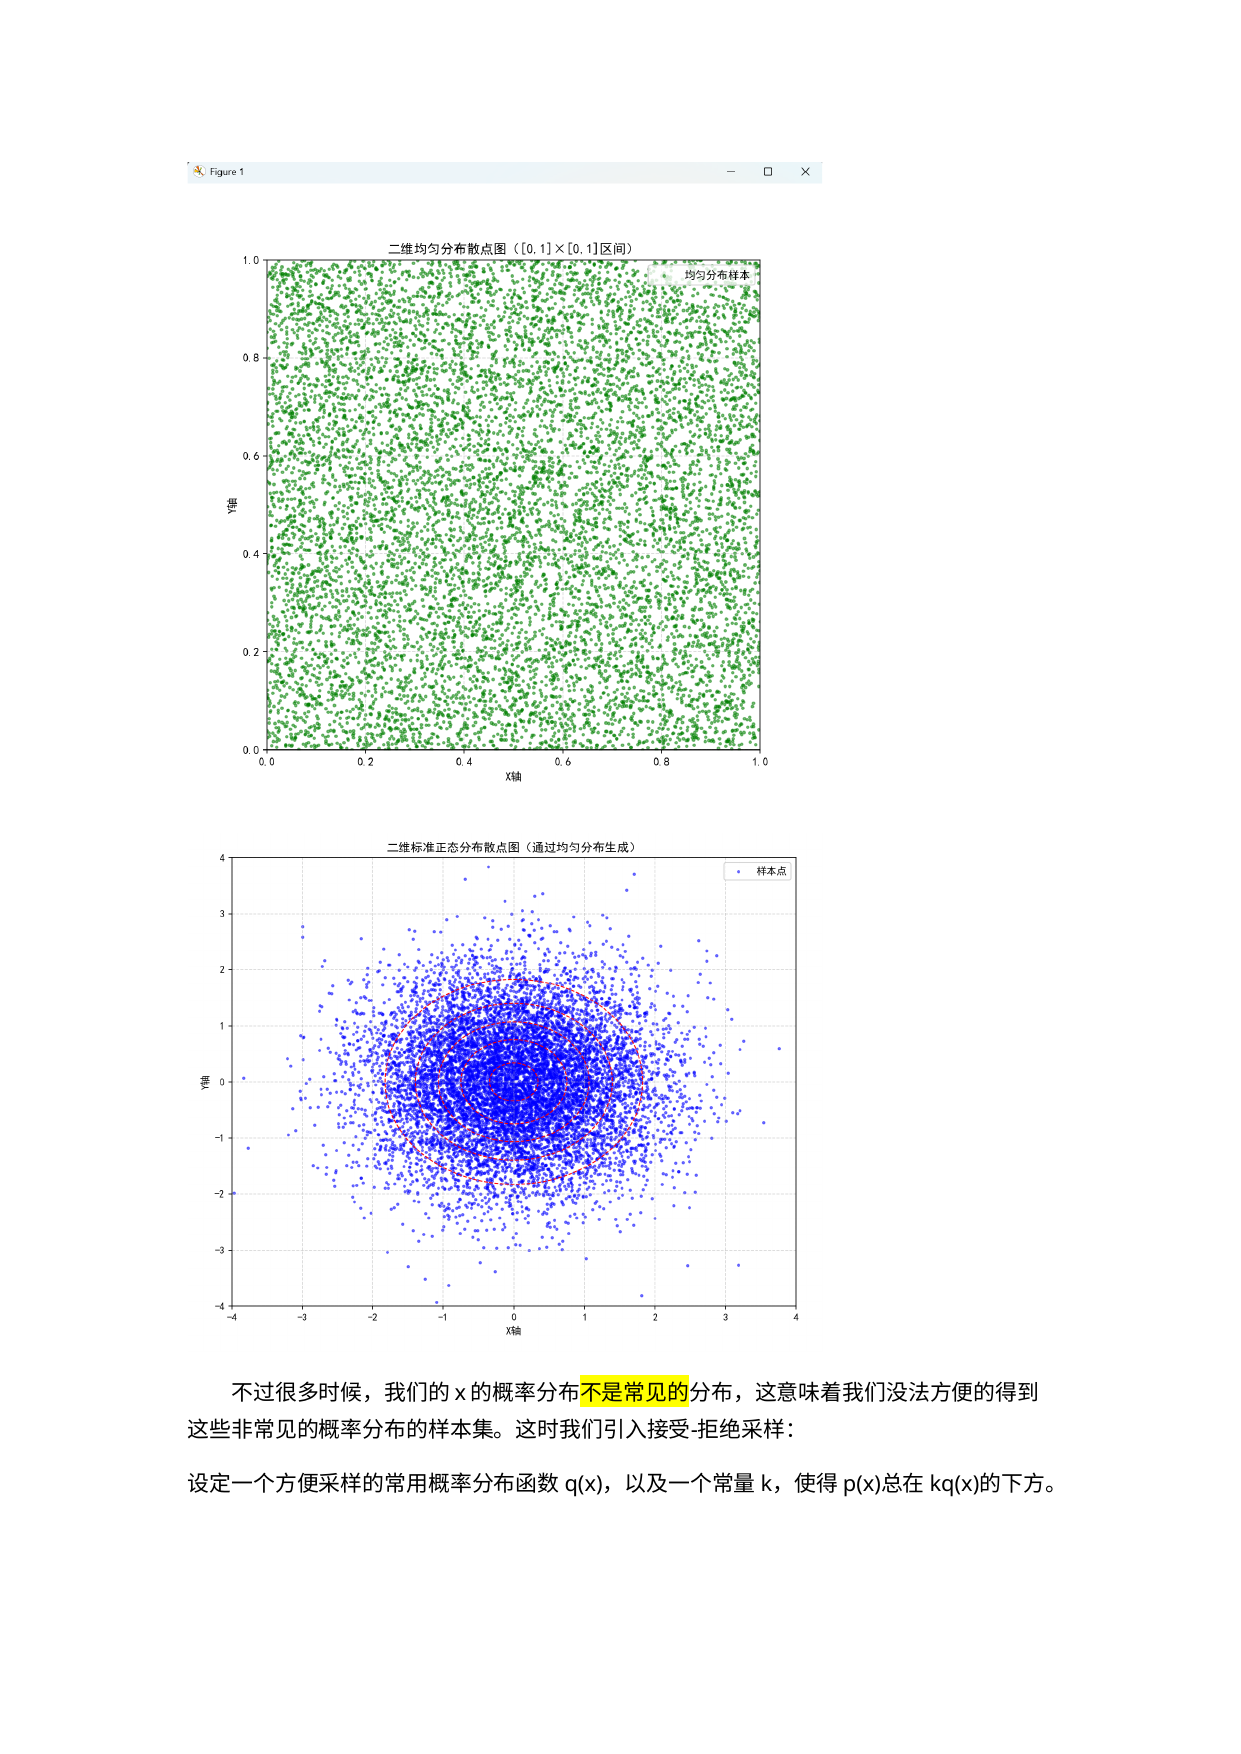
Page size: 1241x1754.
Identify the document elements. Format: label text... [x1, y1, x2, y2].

text 设定一个方便采样的常用概率分布函数 q(x)，以及一个常量 k，使得 p(x)总在 kq(x)的下方。 [187, 1466, 1053, 1498]
picture [187, 833, 823, 1352]
picture [187, 162, 823, 802]
text 不过很多时候，我们的x的概率分布不是常见的分布，这意味着我们没法方便的得到这些非常见的概率分布的样本集。这时我们引入接受-拒绝采样： [187, 1375, 1053, 1444]
